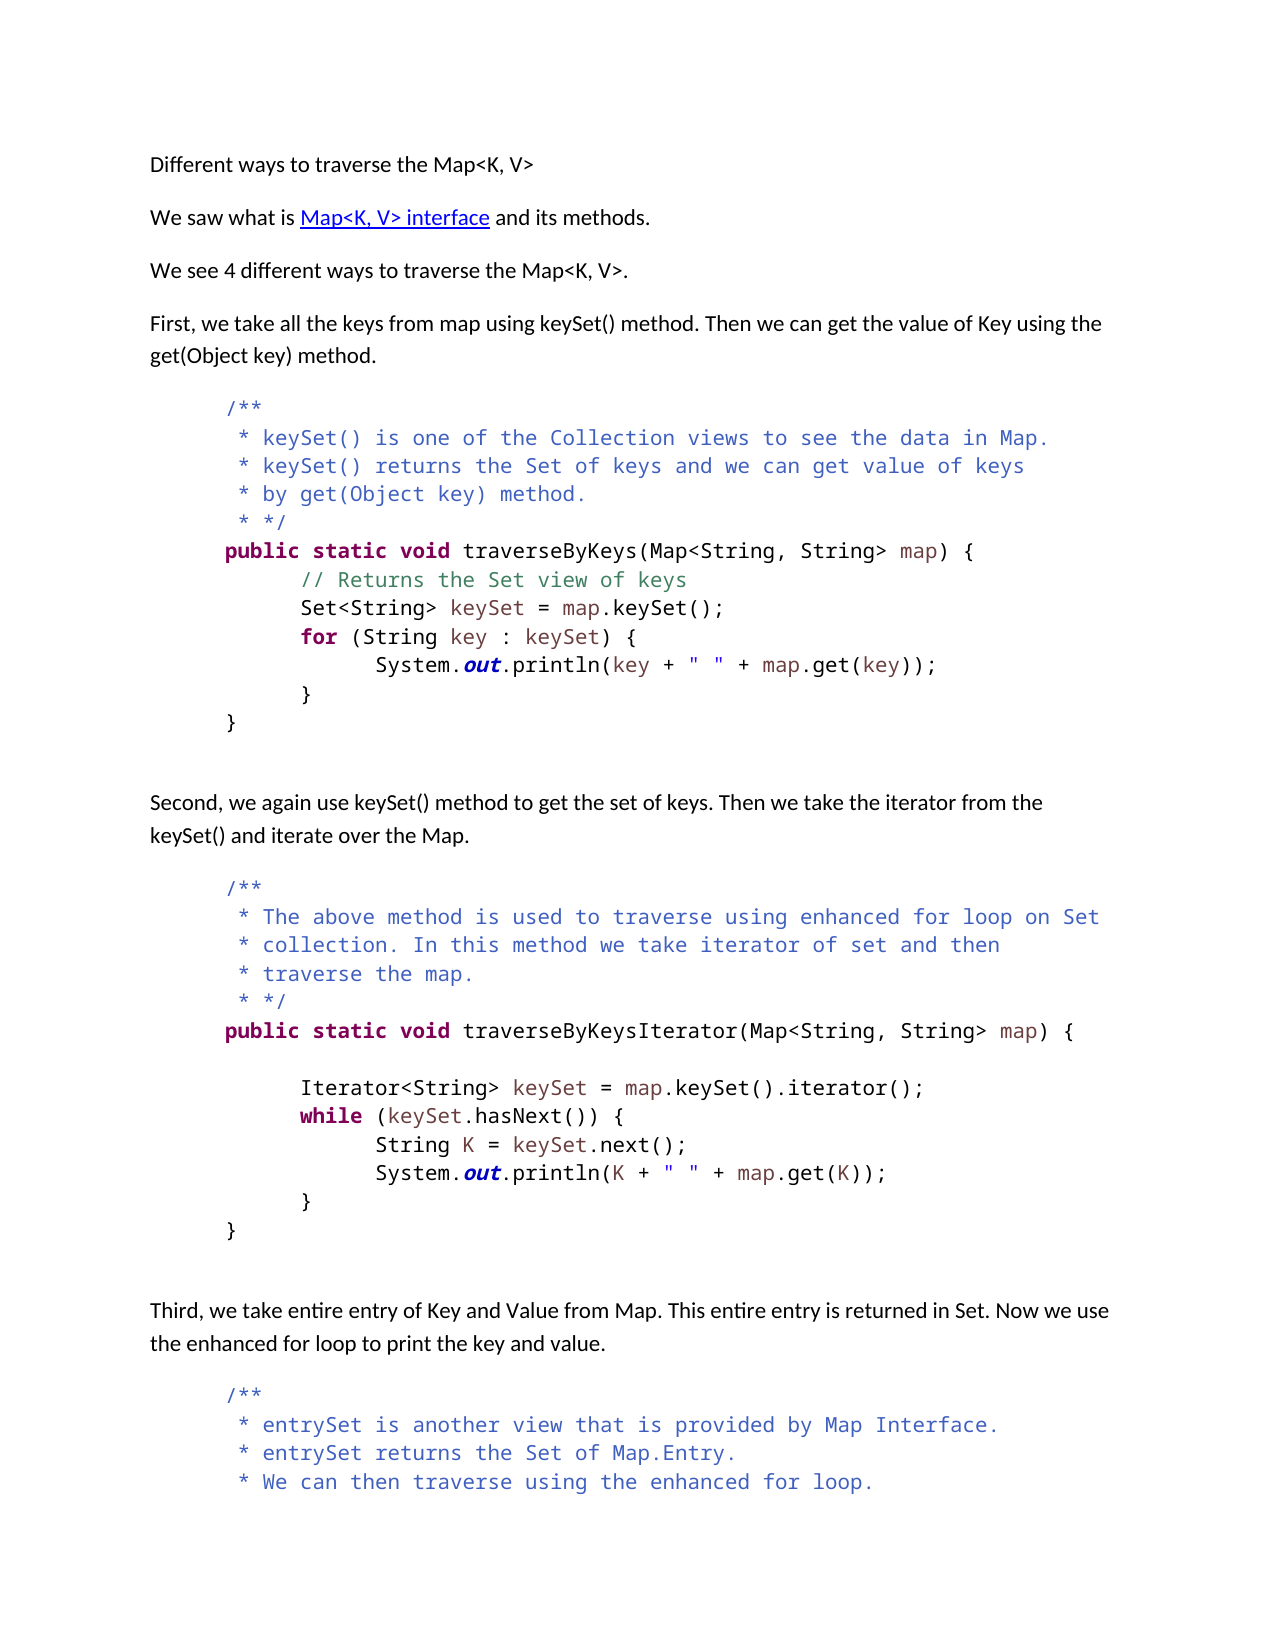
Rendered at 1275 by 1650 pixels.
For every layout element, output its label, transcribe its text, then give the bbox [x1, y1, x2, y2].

text * The above method is used to traverse using enhanced for loop on Set [150, 902, 1125, 931]
text * */ [150, 508, 1125, 536]
text Iterator<String> keySet = map.keySet().iterator(); [150, 1073, 1125, 1101]
text * by get(Object key) method. [150, 479, 1125, 508]
text public static void traverseByKeysIterator(Map<String, String> map) { [150, 1016, 1125, 1044]
text Set<String> keySet = map.keySet(); [150, 593, 1125, 622]
text We see 4 different ways to traverse the Map<K, V>. [150, 256, 1125, 284]
text /** [150, 394, 1125, 423]
text } [150, 679, 1125, 707]
text while (keySet.hasNext()) { [150, 1101, 1125, 1130]
text * We can then traverse using the enhanced for loop. [150, 1467, 1125, 1495]
text * traverse the map. [150, 959, 1125, 987]
text for (String key : keySet) { [150, 622, 1125, 650]
text Third, we take entire entry of Key and Value from Map. This entire entry is returned in Set. Now we use the enhanced for loop to print the key and value. [150, 1296, 1125, 1357]
text /** [150, 874, 1125, 902]
text System.out.println(K + " " + map.get(K)); [150, 1158, 1125, 1187]
text } [150, 1215, 1125, 1243]
text /** [150, 1382, 1125, 1410]
text // Returns the Set view of keys [150, 565, 1125, 593]
text We saw what is Map<K, V> interface and its methods. [150, 203, 1125, 231]
text } [150, 1187, 1125, 1215]
text * collection. In this method we take iterator of set and then [150, 931, 1125, 959]
text Different ways to traverse the Map<K, V> [150, 150, 1125, 178]
text First, we take all the keys from map using keySet() method. Then we can get the value of Key using the get(Object key) method. [150, 309, 1125, 369]
text * */ [150, 987, 1125, 1016]
text String K = keySet.next(); [150, 1130, 1125, 1158]
text System.out.println(key + " " + map.get(key)); [150, 650, 1125, 679]
text } [150, 707, 1125, 736]
text Second, we again use keySet() method to get the set of keys. Then we take the iterator from the keySet() and iterate over the Map. [150, 788, 1125, 849]
text * entrySet is another view that is provided by Map Interface. [150, 1410, 1125, 1438]
text public static void traverseByKeys(Map<String, String> map) { [150, 536, 1125, 565]
text * keySet() returns the Set of keys and we can get value of keys [150, 451, 1125, 479]
text * entrySet returns the Set of Map.Entry. [150, 1438, 1125, 1467]
text * keySet() is one of the Collection views to see the data in Map. [150, 423, 1125, 451]
